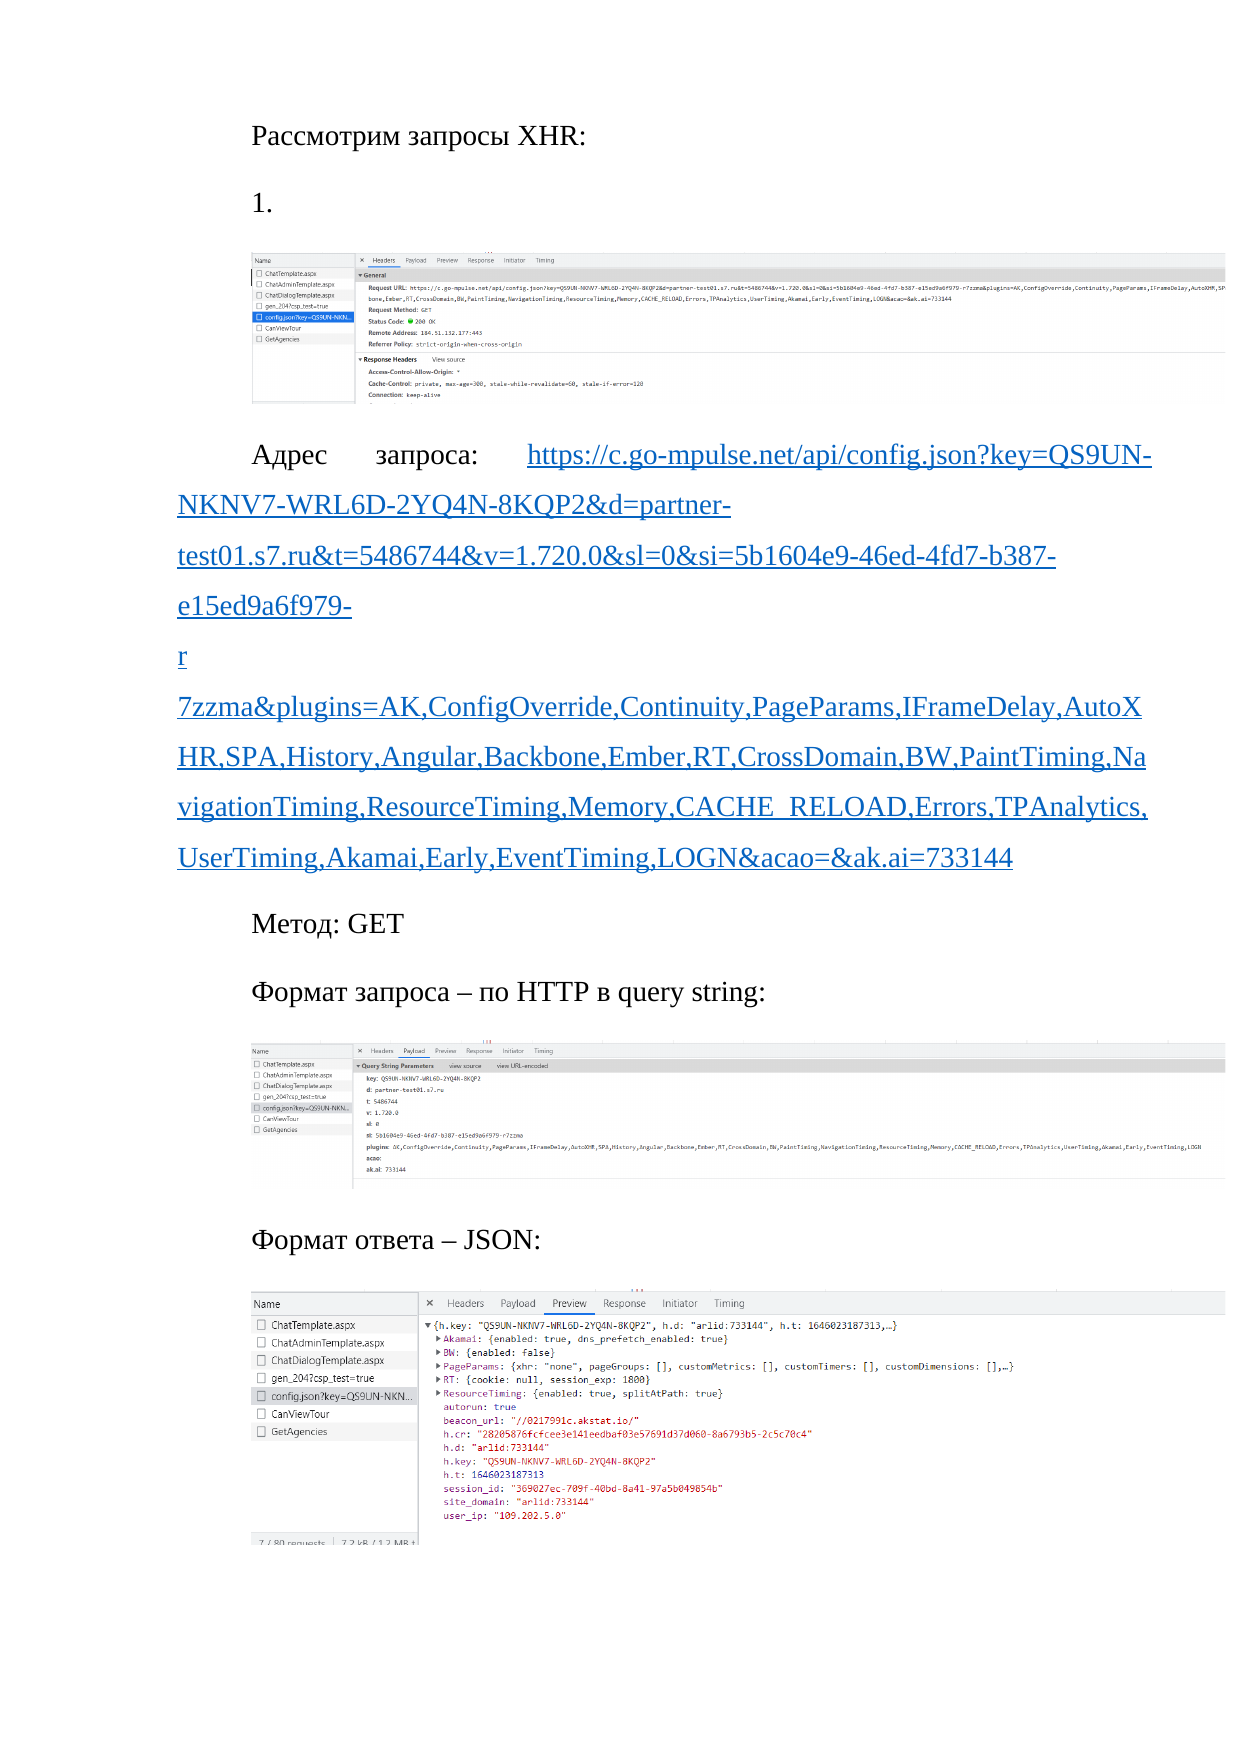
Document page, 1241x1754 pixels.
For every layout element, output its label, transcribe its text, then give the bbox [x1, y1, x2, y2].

text Формат запроса – по HTTP в query string: [177, 974, 1152, 1007]
picture [251, 1289, 1226, 1545]
text Адрес запроса: https://c.go-mpulse.net/api/config.json?key=QS9UN-NKNV7-WRL6D-2YQ4N-8KQP2&d=partner-test01.s7.ru&t=5486744&v=1.720.0&sl=0&si=5b1604e9-46ed-4fd7-b387-e15ed9a6f979-r7zzma&plugins=AK,ConfigOverride,Continuity,PageParams,IFrameDelay,AutoXHR,SPA,History,Angular,Backbone,Ember,RT,CrossDomain,BW,PaintTiming,NavigationTiming,ResourceTiming,Memory,CACHE_RELOAD,Errors,TPAnalytics,UserTiming,Akamai,Early,EventTiming,LOGN&acao=&ak.ai=733144 [177, 437, 1152, 873]
text Метод: GET [177, 907, 1152, 940]
picture [251, 1040, 1226, 1189]
text Рассмотрим запросы XHR: [177, 118, 1152, 152]
text Формат ответа – JSON: [177, 1222, 1152, 1256]
picture [251, 252, 1226, 404]
